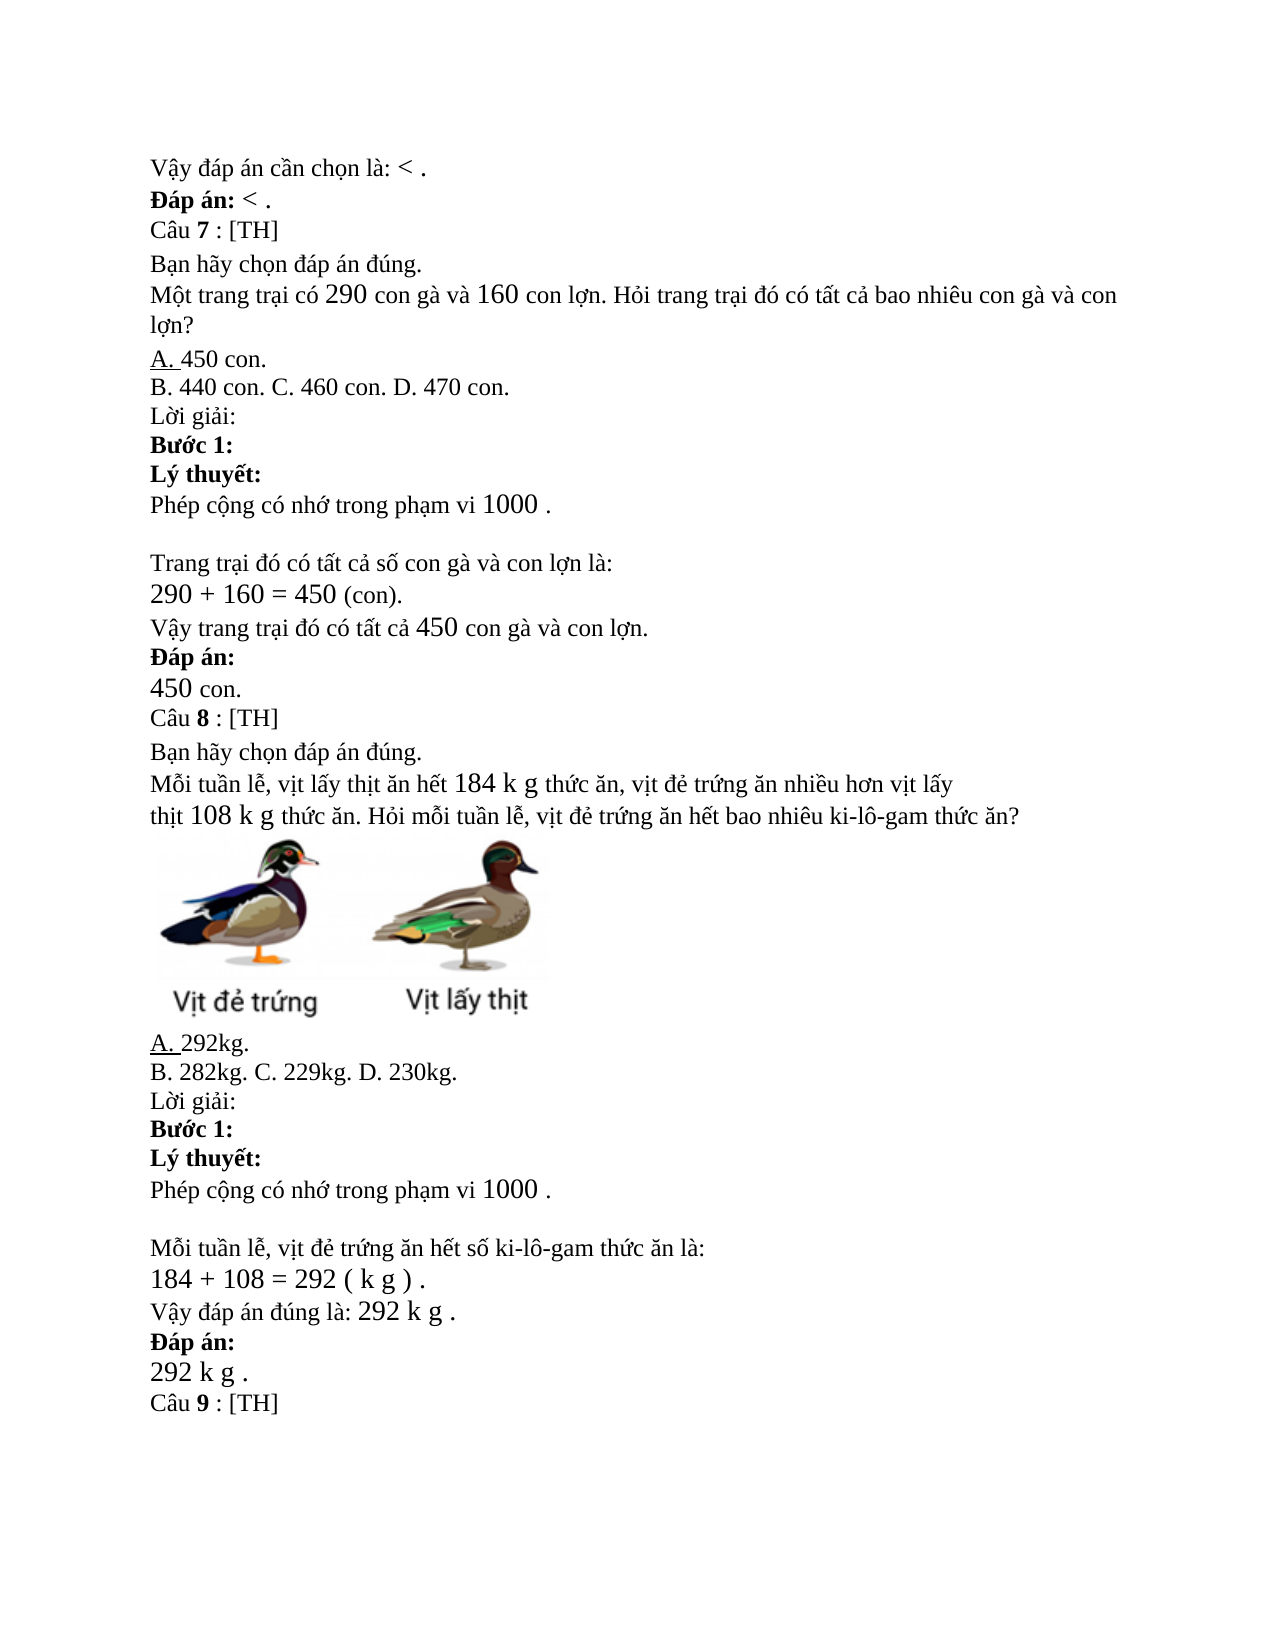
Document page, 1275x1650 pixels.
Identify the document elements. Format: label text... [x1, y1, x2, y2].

text Lời giải: [150, 401, 1125, 430]
text Lời giải: [150, 1086, 1125, 1114]
text Bạn hãy chọn đáp án đúng. Một trang trại có 290 con gà và 160 con lợn. Hỏi trang trại đó có tất cả bao nhiêu con gà và con lợn? [150, 249, 1125, 338]
text Câu 9 : [TH] [150, 1388, 1125, 1417]
text Lý thuyết: Phép cộng có nhớ trong phạm vi 1000 . Trang trại đó có tất cả số con gà và con lợn là: 290 + 160 = 450 (con). Vậy trang trại đó có tất cả 450 con gà và con lợn. Đáp án: 450 con. [150, 459, 1125, 703]
text Câu 7 : [TH] [150, 215, 1125, 243]
text Bước 1: [150, 430, 1125, 459]
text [150, 150, 1125, 215]
text Bước 1: [150, 1114, 1125, 1143]
text Câu 8 : [TH] [150, 703, 1125, 732]
text Lý thuyết: Phép cộng có nhớ trong phạm vi 1000 . Mỗi tuần lễ, vịt đẻ trứng ăn hết số ki-lô-gam thức ăn là: 184 + 108 = 292 ( k g ) . Vậy đáp án đúng là: 292 k g . Đáp án: 292 k g . [150, 1143, 1125, 1388]
text A. 450 con. [150, 344, 1125, 372]
picture [150, 830, 550, 1024]
text B. 440 con. C. 460 con. D. 470 con. [150, 372, 1125, 401]
text A. 292kg. [150, 1028, 1125, 1057]
text B. 282kg. C. 229kg. D. 230kg. [150, 1057, 1125, 1086]
